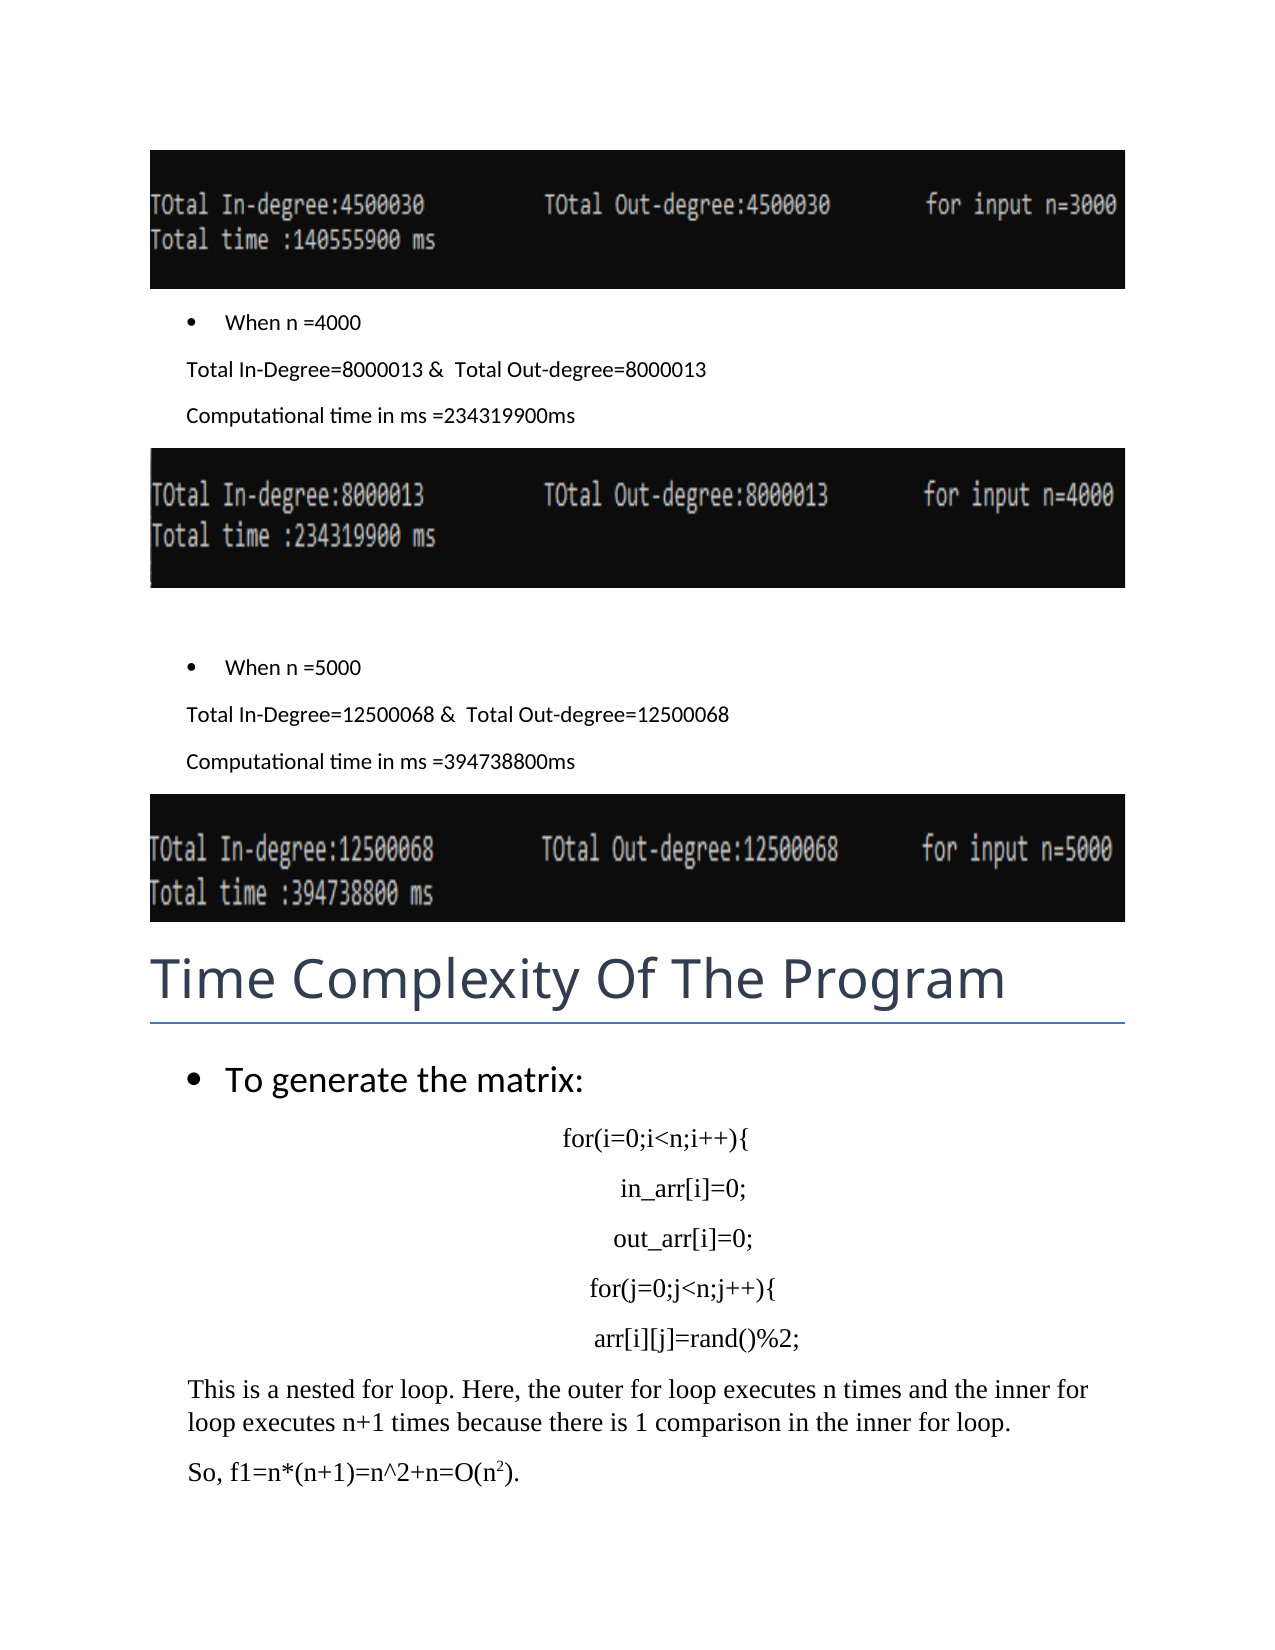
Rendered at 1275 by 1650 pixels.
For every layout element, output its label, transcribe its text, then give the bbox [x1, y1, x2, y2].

title Time Complexity Of The Program [150, 940, 1125, 1022]
text Total In-Degree=8000013 & Total Out-degree=8000013 [150, 355, 1125, 383]
list When n =4000 [187, 308, 1125, 336]
text for(i=0;i<n;i++){ [187, 1122, 1125, 1153]
text for(j=0;j<n;j++){ [187, 1272, 1125, 1303]
text in_arr[i]=0; [187, 1172, 1125, 1203]
picture [150, 448, 1125, 588]
text So, f1=n*(n+1)=n^2+n=O(n2). [187, 1456, 1125, 1488]
text arr[i][j]=rand()%2; [187, 1322, 1125, 1354]
text out_arr[i]=0; [187, 1222, 1125, 1253]
text Total In-Degree=12500068 & Total Out-degree=12500068 [150, 700, 1125, 728]
text This is a nested for loop. Here, the outer for loop executes n times and the inner for loop executes n+1 times because there is 1 comparison in the inner for loop. [187, 1373, 1125, 1437]
picture [150, 794, 1125, 922]
text Computational time in ms =394738800ms [150, 747, 1125, 775]
picture [150, 150, 1125, 289]
list To generate the matrix: [187, 1056, 1125, 1101]
list When n =5000 [187, 653, 1125, 681]
text Computational time in ms =234319900ms [150, 402, 1125, 430]
